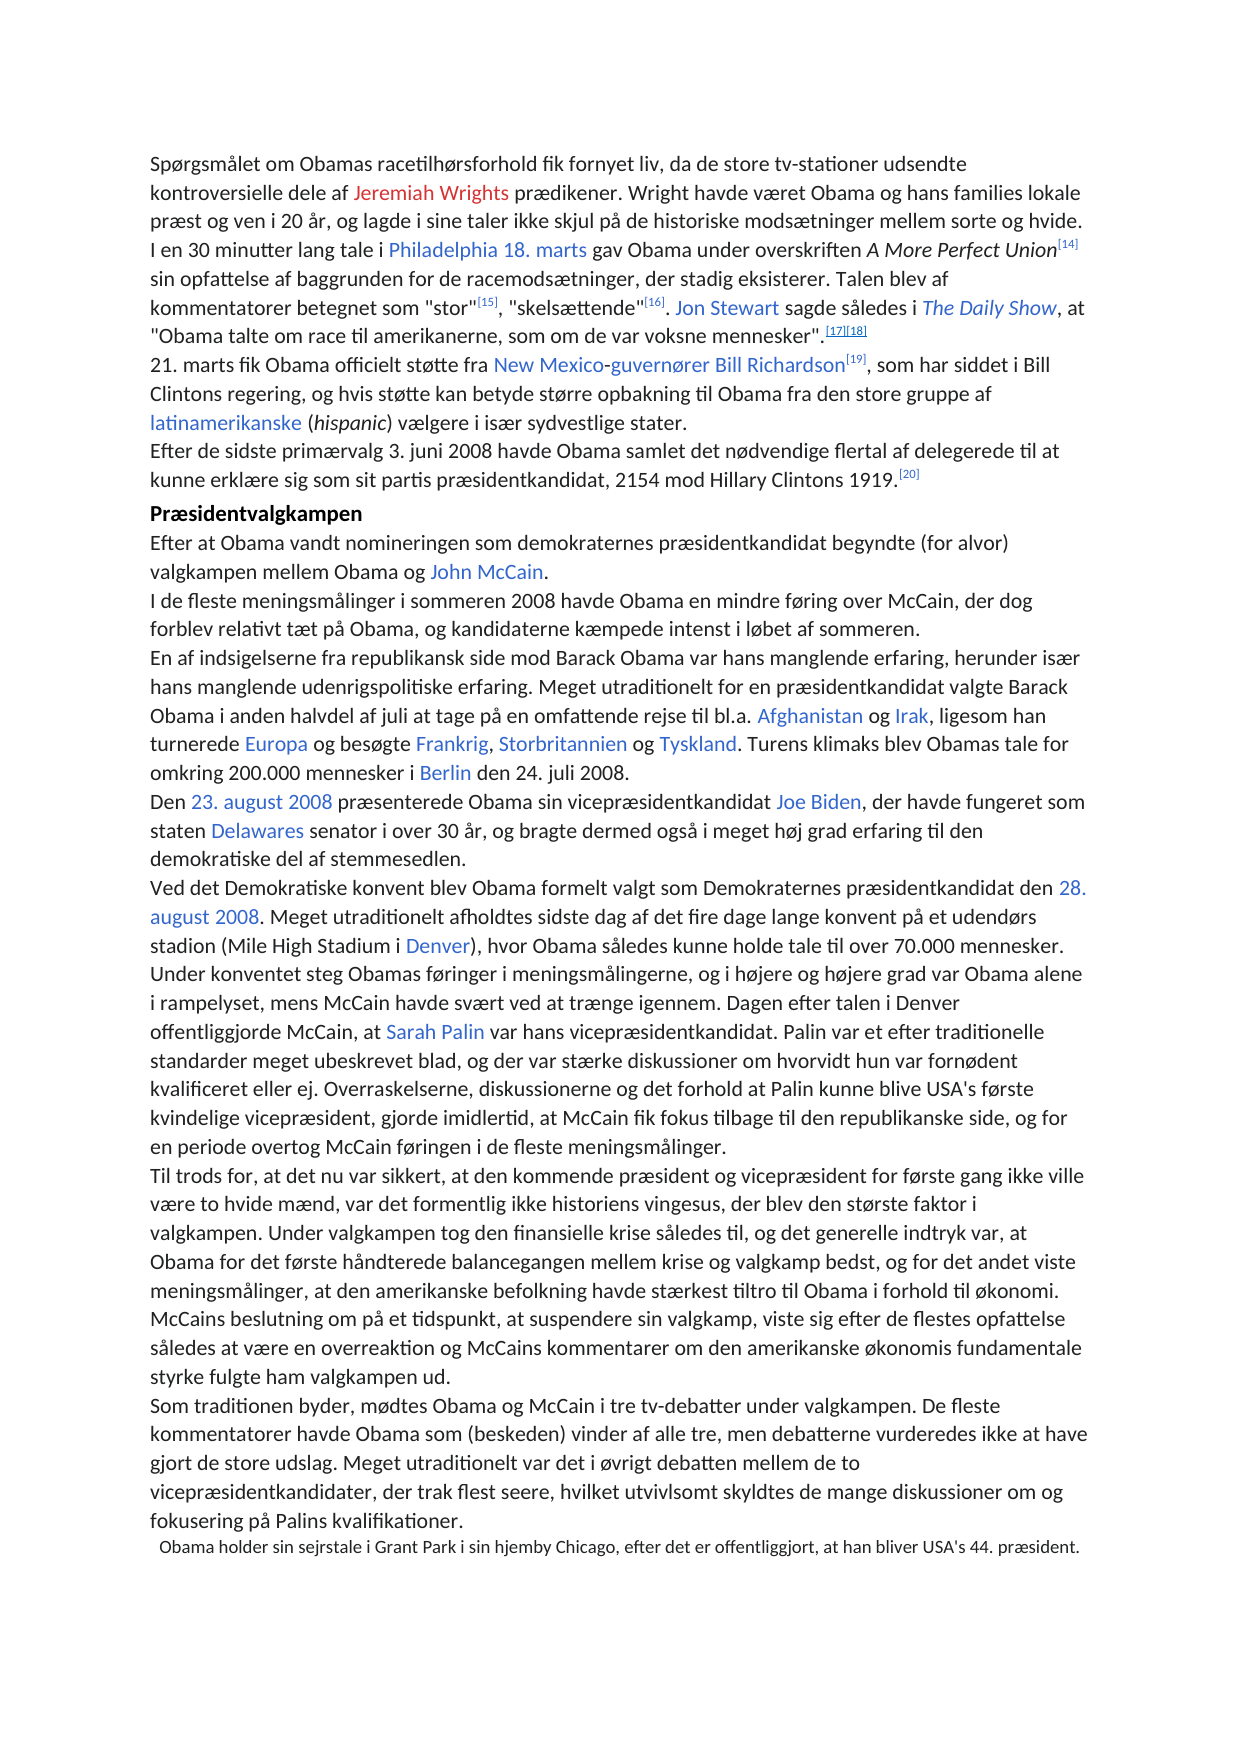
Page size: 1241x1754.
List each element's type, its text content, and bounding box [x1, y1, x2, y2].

text Spørgsmålet om Obamas racetilhørsforhold fik fornyet liv, da de store tv-stationer udsendte kontroversielle dele af Jeremiah Wrights prædikener. Wright havde været Obama og hans families lokale præst og ven i 20 år, og lagde i sine taler ikke skjul på de historiske modsætninger mellem sorte og hvide. I en 30 minutter lang tale i Philadelphia 18. marts gav Obama under overskriften A More Perfect Union[14] sin opfattelse af baggrunden for de racemodsætninger, der stadig eksisterer. Talen blev af kommentatorer betegnet som "stor"[15], "skelsættende"[16]. Jon Stewart sagde således i The Daily Show, at "Obama talte om race til amerikanerne, som om de var voksne mennesker".[17][18] [150, 150, 1090, 349]
text Under konventet steg Obamas føringer i meningsmålingerne, og i højere og højere grad var Obama alene i rampelyset, mens McCain havde svært ved at trænge igennem. Dagen efter talen i Denver offentliggjorde McCain, at Sarah Palin var hans vicepræsidentkandidat. Palin var et efter traditionelle standarder meget ubeskrevet blad, og der var stærke diskussioner om hvorvidt hun var fornødent kvalificeret eller ej. Overraskelserne, diskussionerne og det forhold at Palin kunne blive USA's første kvindelige vicepræsident, gjorde imidlertid, at McCain fik fokus tilbage til den republikanske side, og for en periode overtog McCain føringen i de fleste meningsmålinger. [150, 961, 1090, 1160]
text Som traditionen byder, mødtes Obama og McCain i tre tv-debatter under valgkampen. De fleste kommentatorer havde Obama som (beskeden) vinder af alle tre, men debatterne vurderedes ikke at have gjort de store udslag. Meget utraditionelt var det i øvrigt debatten mellem de to vicepræsidentkandidater, der trak flest seere, hvilket utvivlsomt skyldtes de mange diskussioner om og fokusering på Palins kvalifikationer. [150, 1392, 1090, 1533]
text Efter at Obama vandt nomineringen som demokraternes præsidentkandidat begyndte (for alvor) valgkampen mellem Obama og John McCain. [150, 529, 1090, 585]
text Til trods for, at det nu var sikkert, at den kommende præsident og vicepræsident for første gang ikke ville være to hvide mænd, var det formentlig ikke historiens vingesus, der blev den største faktor i valgkampen. Under valgkampen tog den finansielle krise således til, og det generelle indtryk var, at Obama for det første håndterede balancegangen mellem krise og valgkamp bedst, og for det andet viste meningsmålinger, at den amerikanske befolkning havde stærkest tiltro til Obama i forhold til økonomi. McCains beslutning om på et tidspunkt, at suspendere sin valgkamp, viste sig efter de flestes opfattelse således at være en overreaktion og McCains kommentarer om den amerikanske økonomis fundamentale styrke fulgte ham valgkampen ud. [150, 1162, 1090, 1390]
text Efter de sidste primærvalg 3. juni 2008 havde Obama samlet det nødvendige flertal af delegerede til at kunne erklære sig som sit partis præsidentkandidat, 2154 mod Hillary Clintons 1919.[20] [150, 437, 1090, 493]
text Ved det Demokratiske konvent blev Obama formelt valgt som Demokraternes præsidentkandidat den 28. august 2008. Meget utraditionelt afholdtes sidste dag af det fire dage lange konvent på et udendørs stadion (Mile High Stadium i Denver), hvor Obama således kunne holde tale til over 70.000 mennesker. [150, 874, 1090, 958]
text 21. marts fik Obama officielt støtte fra New Mexico-guvernører Bill Richardson[19], som har siddet i Bill Clintons regering, og hvis støtte kan betyde større opbakning til Obama fra den store gruppe af latinamerikanske (hispanic) vælgere i især sydvestlige stater. [150, 351, 1090, 435]
text Den 23. august 2008 præsenterede Obama sin vicepræsidentkandidat Joe Biden, der havde fungeret som staten Delawares senator i over 30 år, og bragte dermed også i meget høj grad erfaring til den demokratiske del af stemmesedlen. [150, 788, 1090, 872]
text I de fleste meningsmålinger i sommeren 2008 havde Obama en mindre føring over McCain, der dog forblev relativt tæt på Obama, og kandidaterne kæmpede intenst i løbet af sommeren. [150, 587, 1090, 642]
subtitle Præsidentvalgkampen [150, 499, 1090, 527]
text Obama holder sin sejrstale i Grant Park i sin hjemby Chicago, efter det er offentliggjort, at han bliver USA's 44. præsident. [150, 1536, 1090, 1558]
text En af indsigelserne fra republikansk side mod Barack Obama var hans manglende erfaring, herunder især hans manglende udenrigspolitiske erfaring. Meget utraditionelt for en præsidentkandidat valgte Barack Obama i anden halvdel af juli at tage på en omfattende rejse til bl.a. Afghanistan og Irak, ligesom han turnerede Europa og besøgte Frankrig, Storbritannien og Tyskland. Turens klimaks blev Obamas tale for omkring 200.000 mennesker i Berlin den 24. juli 2008. [150, 644, 1090, 786]
